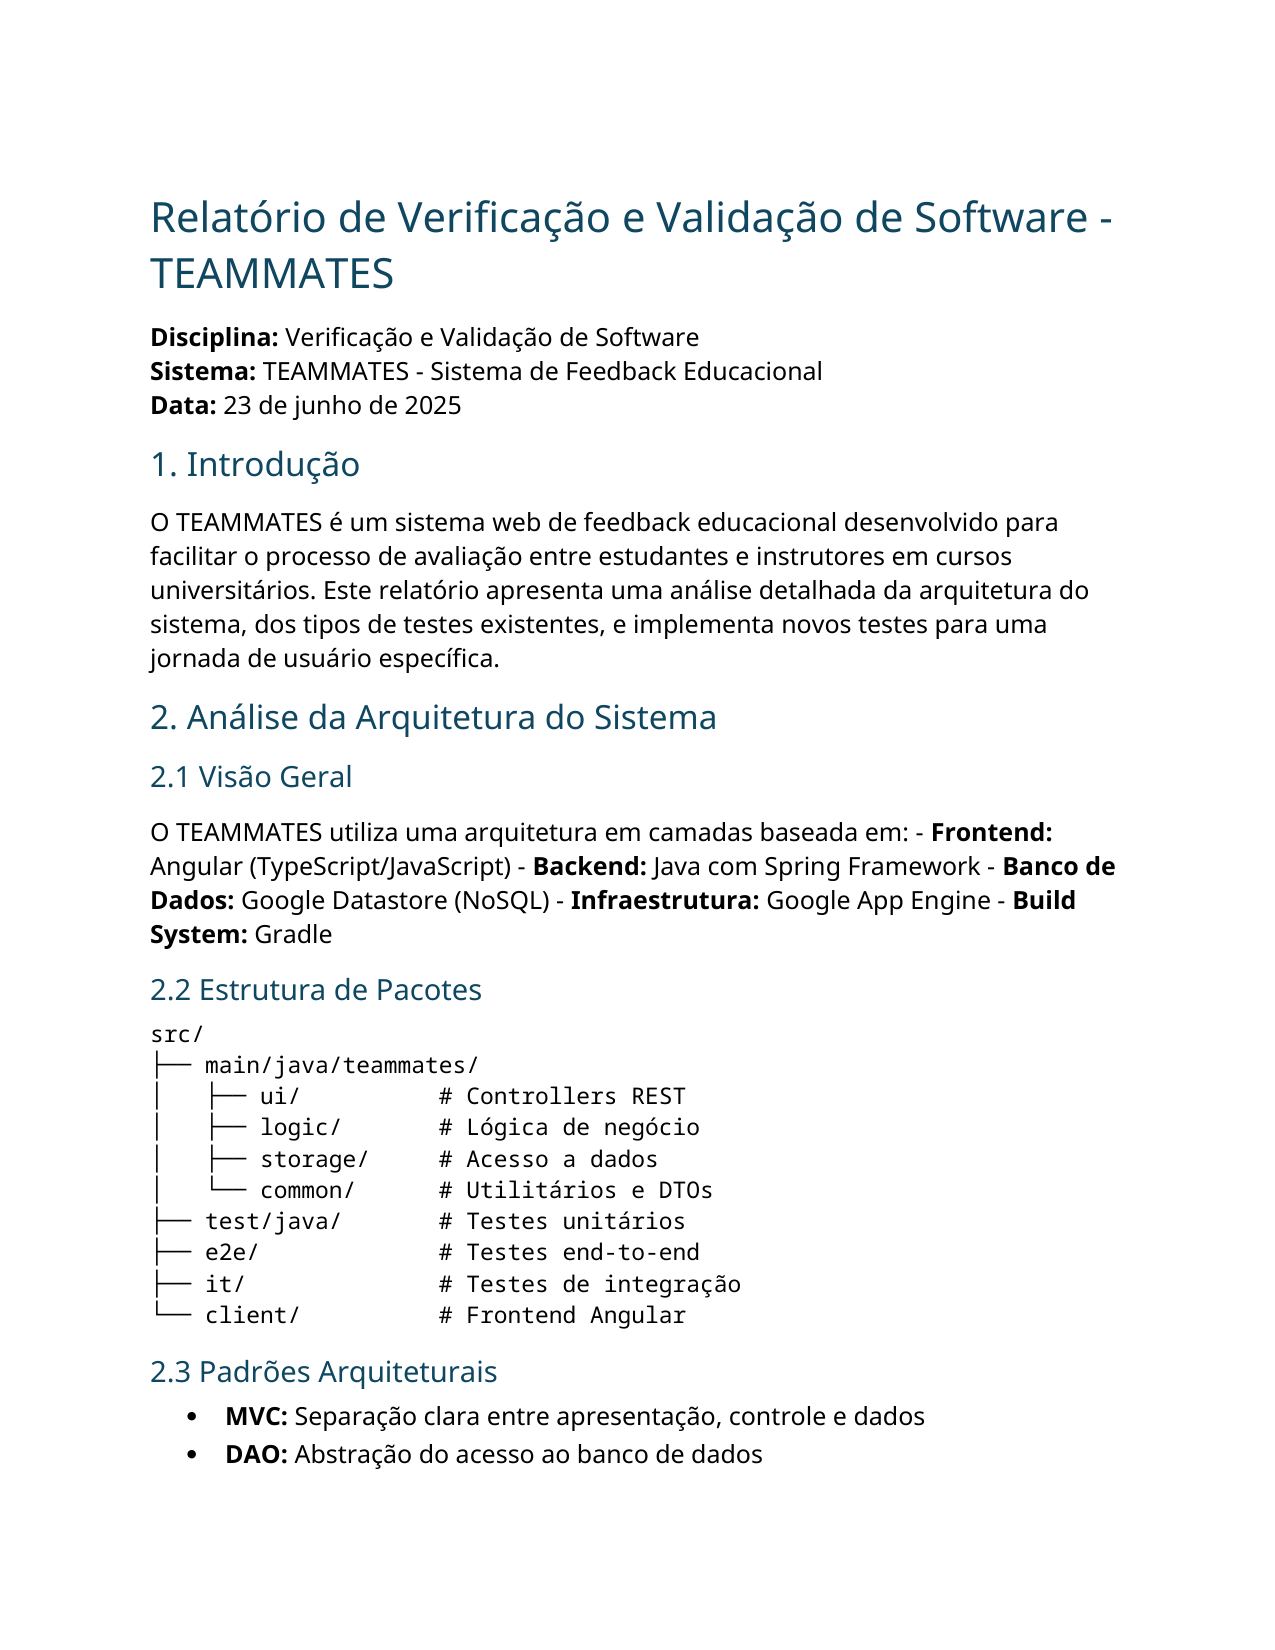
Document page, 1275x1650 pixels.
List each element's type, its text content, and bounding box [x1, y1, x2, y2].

subtitle 2.2 Estrutura de Pacotes [150, 969, 1125, 1009]
text O TEAMMATES utiliza uma arquitetura em camadas baseada em: - Frontend: Angular (TypeScript/JavaScript) - Backend: Java com Spring Framework - Banco de Dados: Google Datastore (NoSQL) - Infraestrutura: Google App Engine - Build System: Gradle [150, 814, 1125, 951]
subtitle 2. Análise da Arquitetura do Sistema [150, 694, 1125, 739]
subtitle 2.1 Visão Geral [150, 756, 1125, 796]
text O TEAMMATES é um sistema web de feedback educacional desenvolvido para facilitar o processo de avaliação entre estudantes e instrutores em cursos universitários. Este relatório apresenta uma análise detalhada da arquitetura do sistema, dos tipos de testes existentes, e implementa novos testes para uma jornada de usuário específica. [150, 505, 1125, 675]
list MVC: Separação clara entre apresentação, controle e dados [187, 1399, 1125, 1433]
subtitle 1. Introdução [150, 441, 1125, 486]
subtitle Relatório de Verificação e Validação de Software - TEAMMATES [150, 187, 1125, 301]
text src/ ├── main/java/teammates/ │ ├── ui/ # Controllers REST │ ├── logic/ # Lógica de negócio │ ├── storage/ # Acesso a dados │ └── common/ # Utilitários e DTOs ├── test/java/ # Testes unitários ├── e2e/ # Testes end-to-end ├── it/ # Testes de integração └── client/ # Frontend Angular [150, 1017, 1125, 1330]
text Disciplina: Verificação e Validação de Software Sistema: TEAMMATES - Sistema de Feedback Educacional Data: 23 de junho de 2025 [150, 320, 1125, 422]
subtitle 2.3 Padrões Arquiteturais [150, 1351, 1125, 1391]
list DAO: Abstração do acesso ao banco de dados [187, 1437, 1125, 1471]
